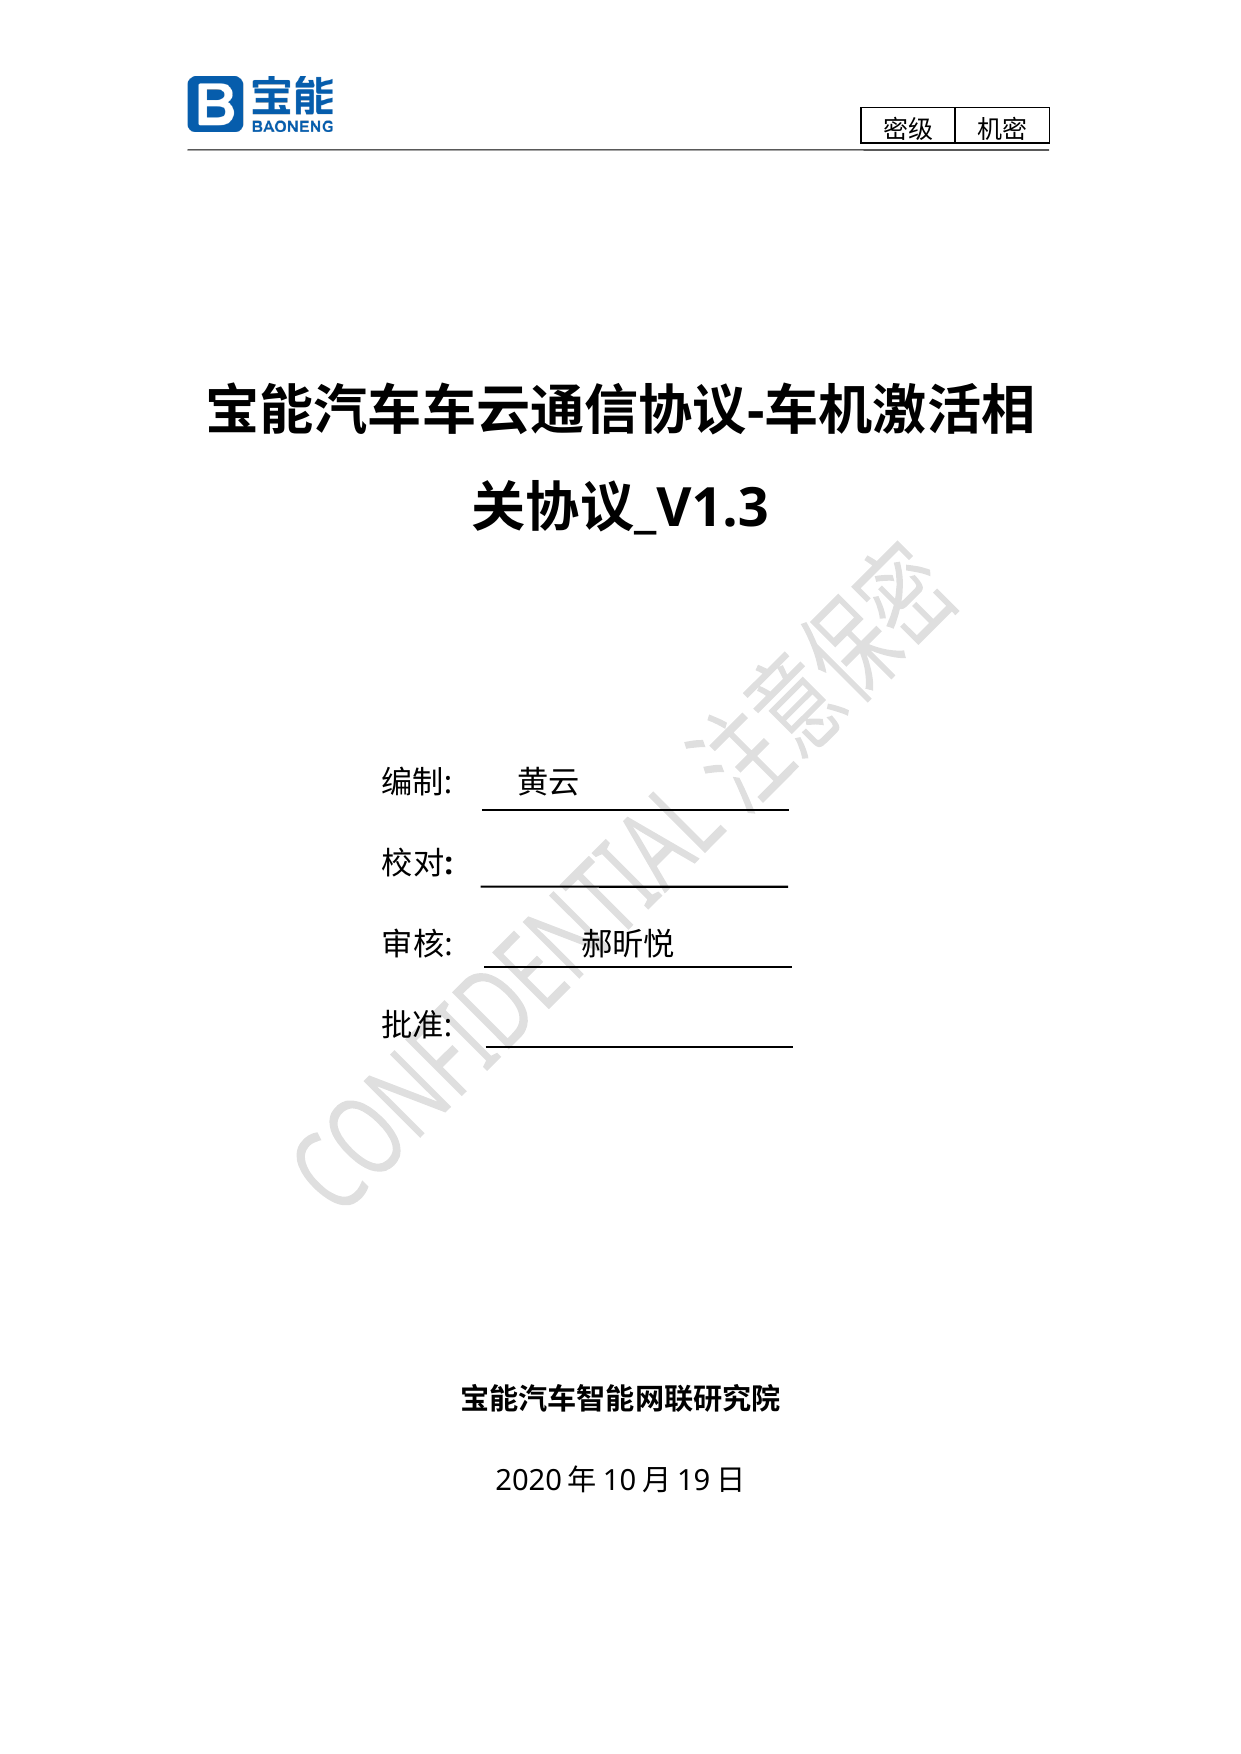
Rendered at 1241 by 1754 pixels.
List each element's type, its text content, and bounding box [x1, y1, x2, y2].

text 宝能汽车车云通信协议-车机激活相关协议_V1.3 [187, 357, 1053, 552]
text 宝能汽车智能网联研究院 [187, 1364, 1053, 1429]
text 校对: [187, 828, 1053, 893]
text 2020年10月19日 [187, 1446, 1053, 1511]
text 审核: 郝昕悦 [187, 909, 1053, 974]
text 编制: 黄云 [187, 747, 1053, 812]
picture [187, 76, 333, 132]
text 批准: [187, 991, 1053, 1056]
